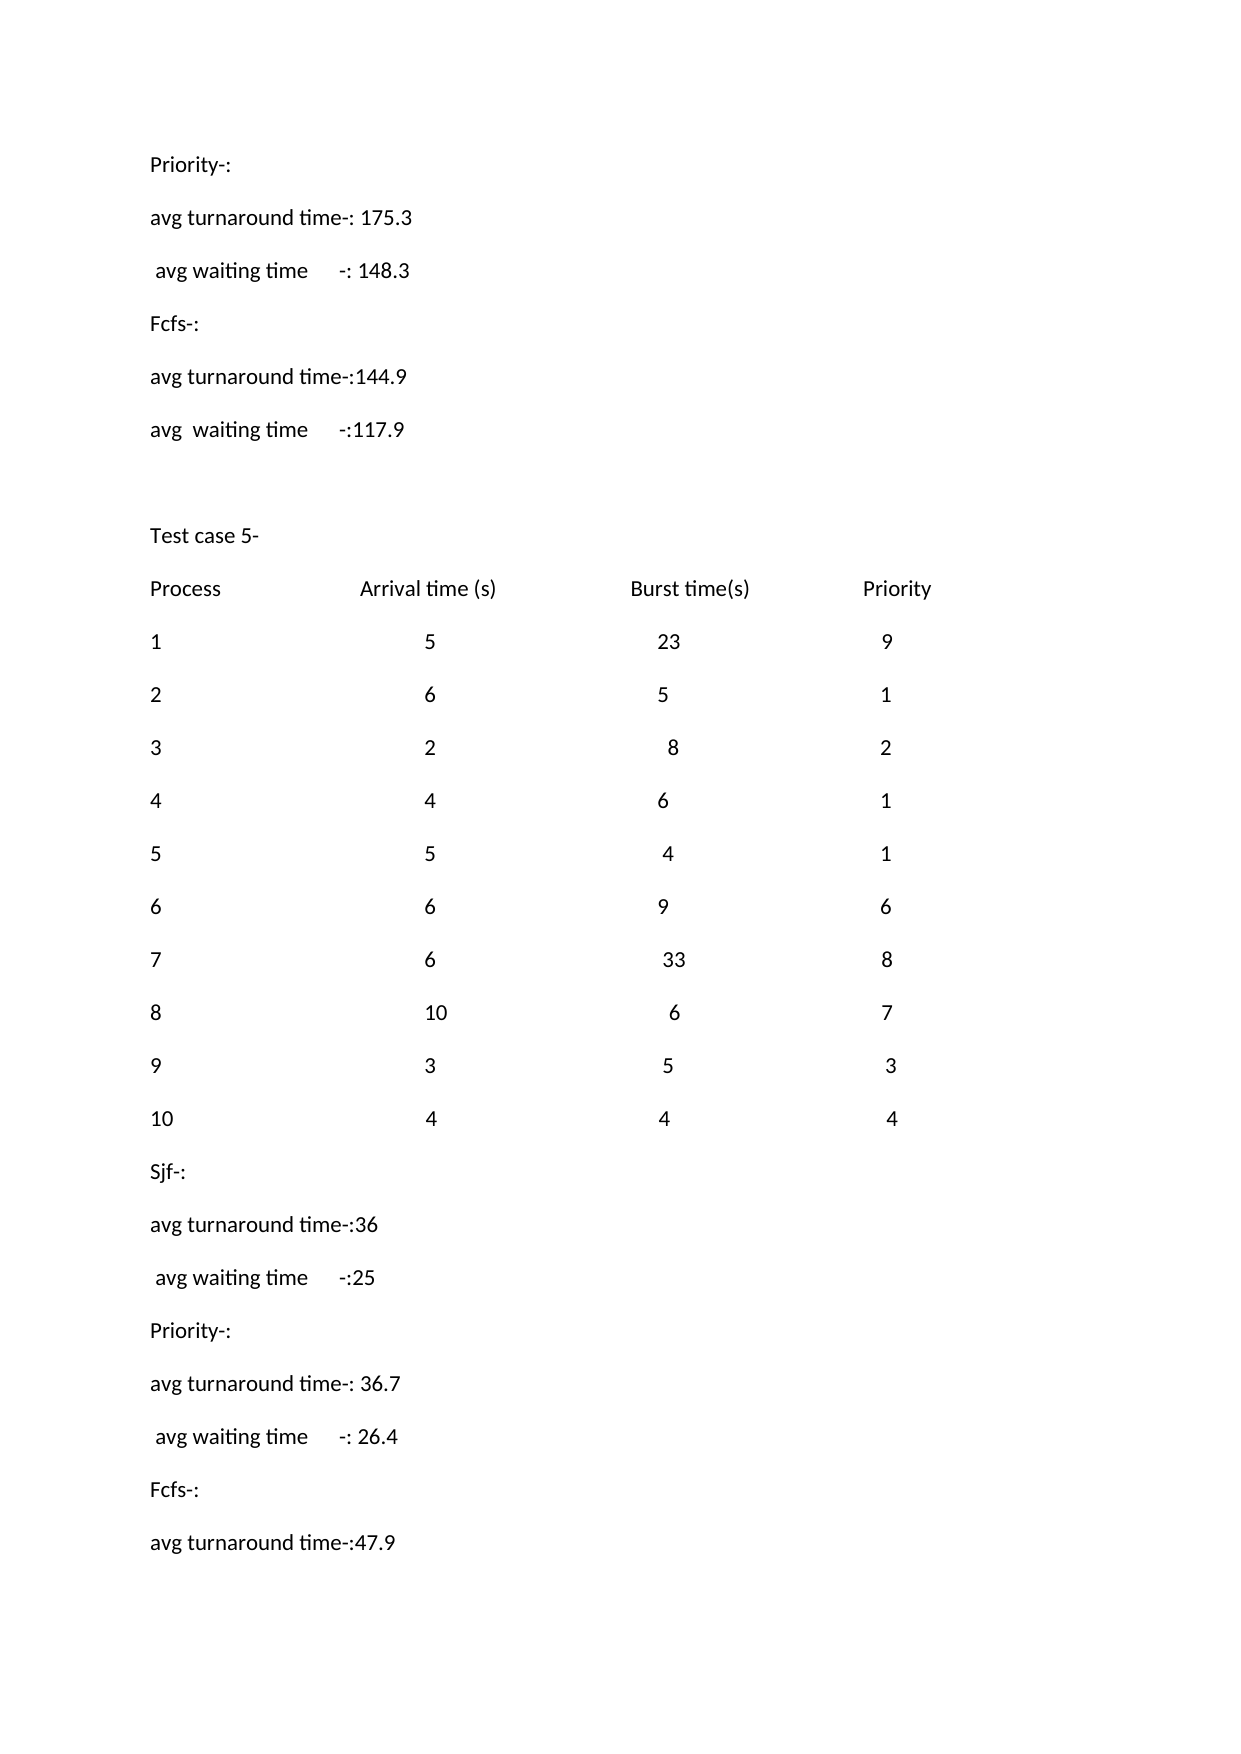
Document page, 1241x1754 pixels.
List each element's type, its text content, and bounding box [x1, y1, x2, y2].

text Priority-: [150, 150, 1090, 178]
text avg turnaround time-: 175.3 [150, 203, 1090, 231]
text Test case 5- [150, 521, 1090, 549]
text avg turnaround time-:47.9 [150, 1528, 1090, 1557]
text avg turnaround time-:36 [150, 1210, 1090, 1238]
text 1 5 23 9 [150, 627, 1090, 655]
text avg waiting time -:25 [150, 1263, 1090, 1291]
text 8 10 6 7 [150, 998, 1090, 1026]
text 2 6 5 1 [150, 680, 1090, 708]
text 3 2 8 2 [150, 733, 1090, 761]
text 5 5 4 1 [150, 839, 1090, 867]
text avg waiting time -: 26.4 [150, 1422, 1090, 1451]
text avg waiting time -:117.9 [150, 415, 1090, 443]
text Sjf-: [150, 1157, 1090, 1185]
text avg turnaround time-:144.9 [150, 362, 1090, 390]
text 10 4 4 4 [150, 1104, 1090, 1132]
text avg turnaround time-: 36.7 [150, 1369, 1090, 1397]
text Priority-: [150, 1316, 1090, 1344]
text avg waiting time -: 148.3 [150, 256, 1090, 284]
text 4 4 6 1 [150, 786, 1090, 814]
text Fcfs-: [150, 309, 1090, 337]
text 7 6 33 8 [150, 945, 1090, 973]
text Fcfs-: [150, 1476, 1090, 1503]
text 6 6 9 6 [150, 892, 1090, 920]
text Process Arrival time (s) Burst time(s) Priority [150, 574, 1090, 602]
text 9 3 5 3 [150, 1051, 1090, 1079]
